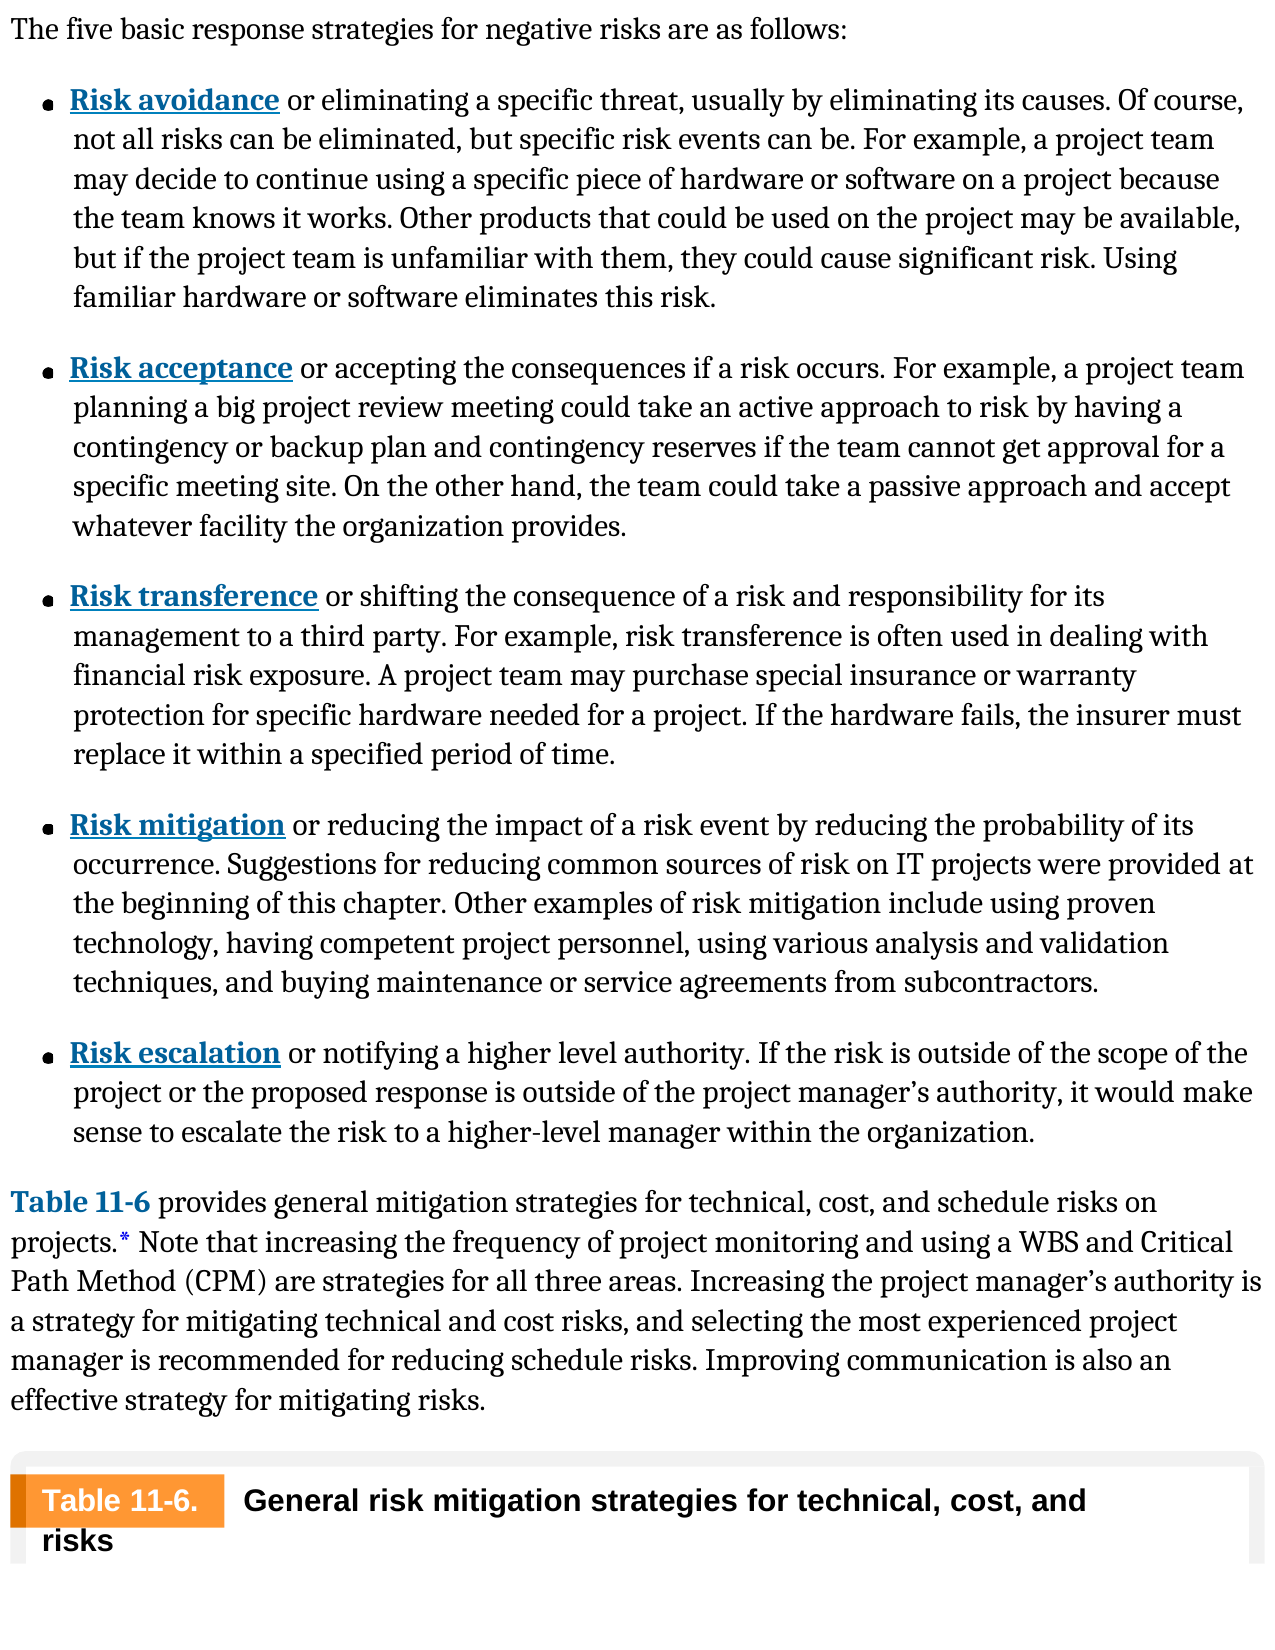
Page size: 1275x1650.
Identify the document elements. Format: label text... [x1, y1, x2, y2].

picture [42, 595, 54, 607]
text Risk mitigation or reducing the impact of a risk event by reducing the probability of its occurrence. Suggestions for reducing common sources of risk on IT projects were provided at the beginning of this chapter. Other examples of risk mitigation include using proven technology, having competent project personnel, using various analysis and validation techniques, and buying maintenance or service agreements from subcontractors. [42, 807, 1264, 1001]
text Risk acceptance or accepting the consequences if a risk occurs. For example, a project team planning a big project review meeting could take an active approach to risk by having a contingency or backup plan and contingency reserves if the team cannot get approval for a specific meeting site. On the other hand, the team could take a passive approach and accept whatever facility the organization provides. [42, 350, 1247, 544]
text Risk escalation or notifying a higher level authority. If the risk is outside of the scope of the project or the proposed response is outside of the project manager’s authority, it would make sense to escalate the risk to a higher-level manager within the organization. [42, 1035, 1275, 1150]
picture [42, 99, 54, 111]
picture [42, 824, 54, 835]
picture [42, 367, 54, 379]
picture [42, 1052, 54, 1064]
text Risk avoidance or eliminating a specific threat, usually by eliminating its causes. Of course, not all risks can be eliminated, but specific risk events can be. For example, a project team may decide to continue using a specific piece of hardware or software on a project because the team knows it works. Other products that could be used on the project may be available, but if the project team is unfamiliar with them, they could cause significant risk. Using familiar hardware or software eliminates this risk. [42, 82, 1264, 315]
text Table 11-6 provides general mitigation strategies for technical, cost, and schedule risks on projects.* Note that increasing the frequency of project monitoring and using a WBS and Critical Path Method (CPM) are strategies for all three areas. Increasing the project manager’s authority is a strategy for mitigating technical and cost risks, and selecting the most experienced project manager is recommended for reducing schedule risks. Improving communication is also an effective strategy for mitigating risks. [10, 1185, 1275, 1418]
text The five basic response strategies for negative risks are as follows: [10, 11, 1275, 47]
text Risk transference or shifting the consequence of a risk and responsibility for its management to a third party. For example, risk transference is often used in dealing with financial risk exposure. A project team may purchase special insurance or warranty protection for specific hardware needed for a project. If the hardware fails, the insurer must replace it within a specified period of time. [42, 578, 1275, 772]
